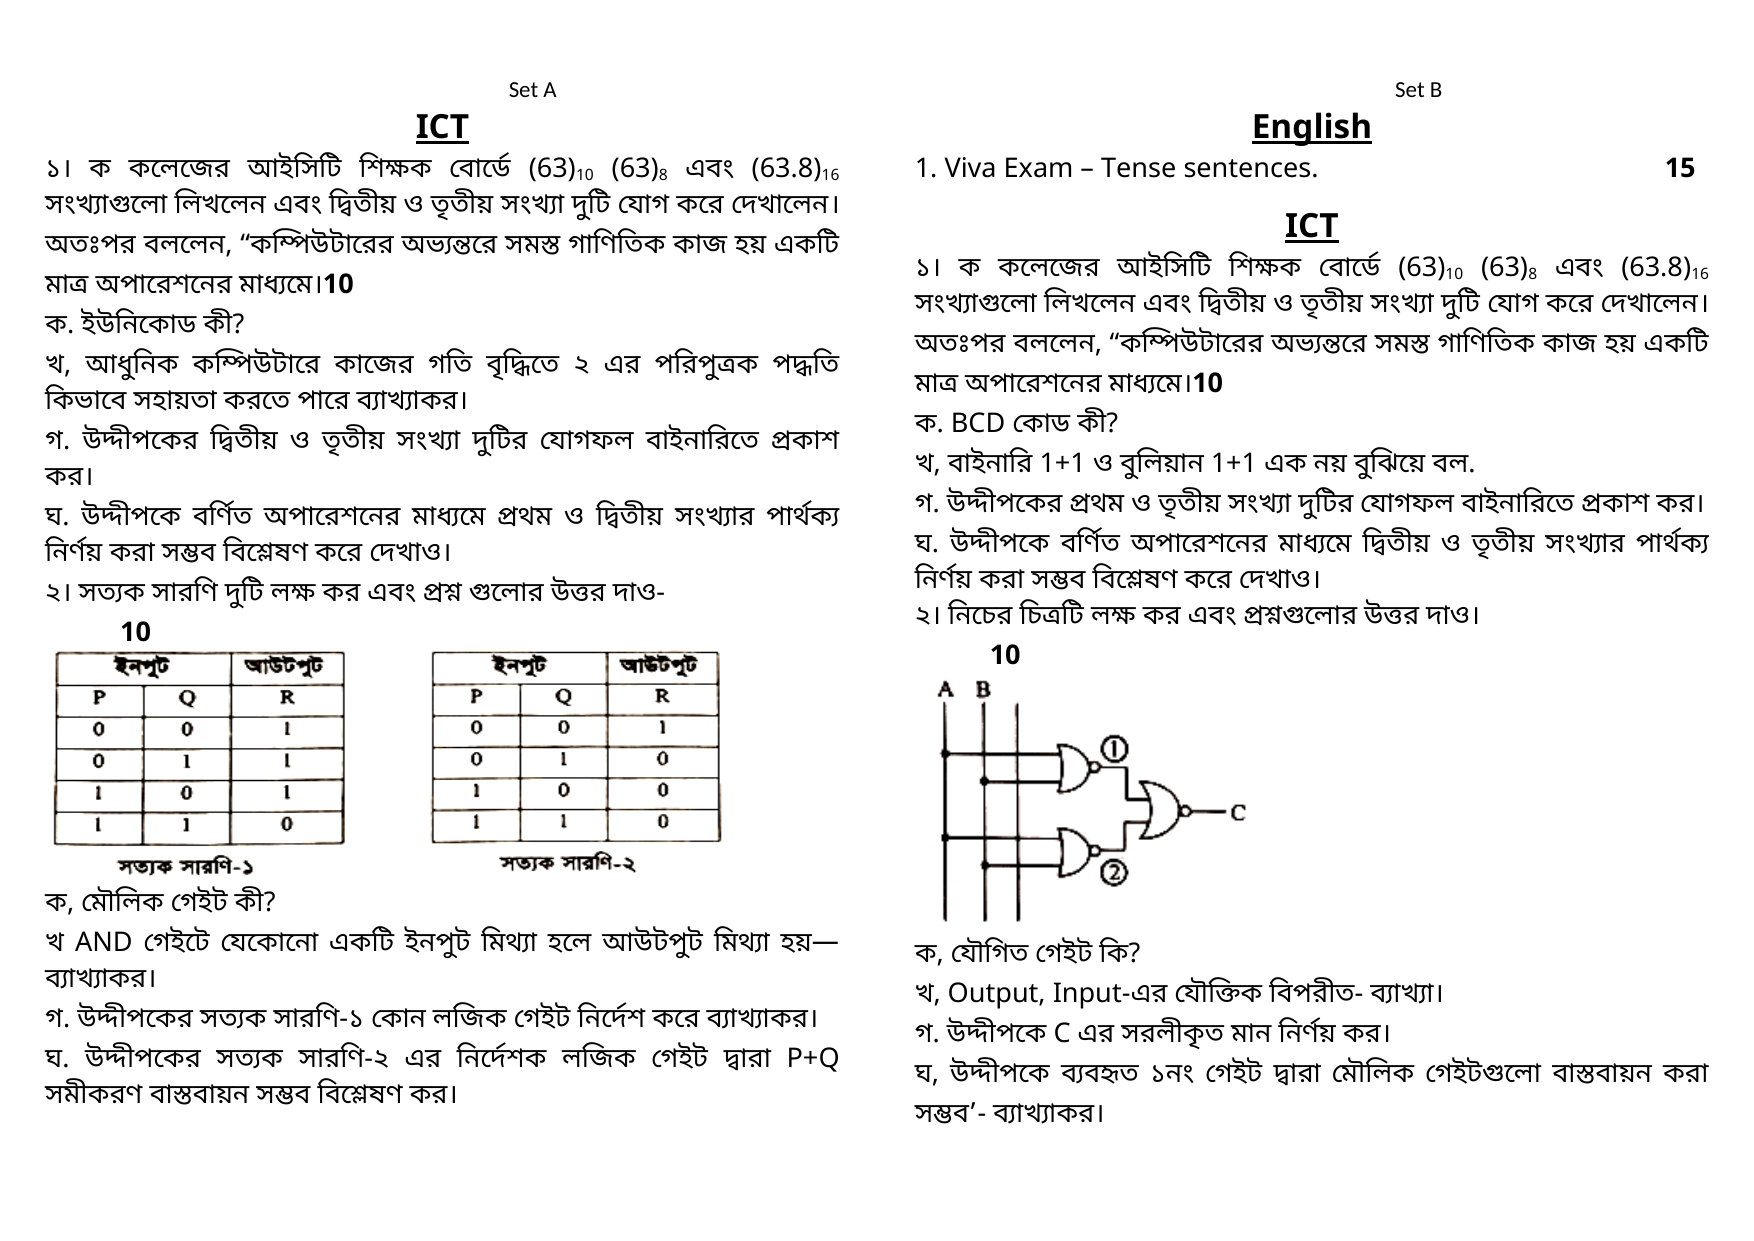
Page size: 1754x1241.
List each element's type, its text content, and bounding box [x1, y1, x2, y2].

text ২। নিচের চিত্রটি লক্ষ কর এবং প্রশ্নগুলোর উত্তর দাও। 10 [914, 599, 1709, 672]
text ক. ইউনিকোড কী? [45, 304, 839, 344]
text খ, বাইনারি 1+1 ও বুলিয়ান 1+1 এক নয় বুঝিয়ে বল. [914, 443, 1709, 483]
text খ AND গেইটে যেকোনো একটি ইনপুট মিথ্যা হলে আউটপুট মিথ্যা হয়—ব্যাখ্যাকর। [45, 923, 839, 999]
text ক, মৌলিক গেইট কী? [45, 883, 839, 923]
text গ. উদ্দীপকের সত্যক সারণি-১ কোন লজিক গেইট নির্দেশ করে ব্যাখ্যাকর। [45, 999, 839, 1039]
text খ, Output, Input-এর যৌক্তিক বিপরীত- ব্যাখ্যা। [914, 974, 1709, 1014]
text 1. Viva Exam – Tense sentences. 15 [914, 148, 1709, 185]
text খ, আধুনিক কম্পিউটারে কাজের গতি বৃদ্ধিতে ২ এর পরিপুত্রক পদ্ধতি কিভাবে সহায়তা করতে পারে ব্যাখ্যাকর। [45, 344, 839, 420]
text গ. উদ্দীপকের দ্বিতীয় ও তৃতীয় সংখ্যা দুটির যোগফল বাইনারিতে প্রকাশ কর। [45, 420, 839, 496]
text গ. উদ্দীপকে C এর সরলীকৃত মান নির্ণয় কর। [914, 1014, 1709, 1054]
text ঘ. উদ্দীপকের সত্যক সারণি-২ এর নির্দেশক লজিক গেইট দ্বারা P+Q সমীকরণ বাস্তবায়ন সম্ভব বিশ্লেষণ কর। [45, 1039, 839, 1115]
text ঘ. উদ্দীপকে বর্ণিত অপারেশনের মাধ্যমে প্রথম ও দ্বিতীয় সংখ্যার পার্থক্য নির্ণয় করা সম্ভব বিশ্লেষণ করে দেখাও। [45, 496, 839, 572]
text ICT [914, 202, 1709, 247]
text ক, যৌগিত গেইট কি? [914, 934, 1709, 974]
picture [914, 672, 1258, 934]
text English [914, 103, 1709, 148]
text ১। ক কলেজের আইসিটি শিক্ষক বোর্ডে (63)10 (63)8 এবং (63.8)16 সংখ্যাগুলো লিখলেন এবং দ্বিতীয় ও তৃতীয় সংখ্যা দুটি যোগ করে দেখালেন। অতঃপর বললেন, “কম্পিউটারের অভ্যন্তরে সমস্ত গাণিতিক কাজ হয় একটি মাত্র অপারেশনের মাধ্যমে।10 [914, 247, 1709, 403]
text ঘ, উদ্দীপকে ব্যবহৃত ১নং গেইট দ্বারা মৌলিক গেইটগুলো বাস্তবায়ন করা সম্ভব’- ব্যাখ্যাকর। [914, 1054, 1709, 1134]
text ২। সত্যক সারণি দুটি লক্ষ কর এবং প্রশ্ন গুলোর উত্তর দাও- 10 [45, 572, 839, 649]
text ক. BCD কোড কী? [914, 403, 1709, 443]
text ঘ. উদ্দীপকে বর্ণিত অপারেশনের মাধ্যমে দ্বিতীয় ও তৃতীয় সংখ্যার পার্থক্য নির্ণয় করা সম্ভব বিশ্লেষণ করে দেখাও। [914, 523, 1709, 599]
picture [45, 648, 737, 883]
text ১। ক কলেজের আইসিটি শিক্ষক বোর্ডে (63)10 (63)8 এবং (63.8)16 সংখ্যাগুলো লিখলেন এবং দ্বিতীয় ও তৃতীয় সংখ্যা দুটি যোগ করে দেখালেন। অতঃপর বললেন, “কম্পিউটারের অভ্যন্তরে সমস্ত গাণিতিক কাজ হয় একটি মাত্র অপারেশনের মাধ্যমে।10 [45, 148, 839, 304]
text গ. উদ্দীপকের প্রথম ও তৃতীয় সংখ্যা দুটির যোগফল বাইনারিতে প্রকাশ কর। [914, 483, 1709, 523]
text ICT [45, 103, 839, 148]
